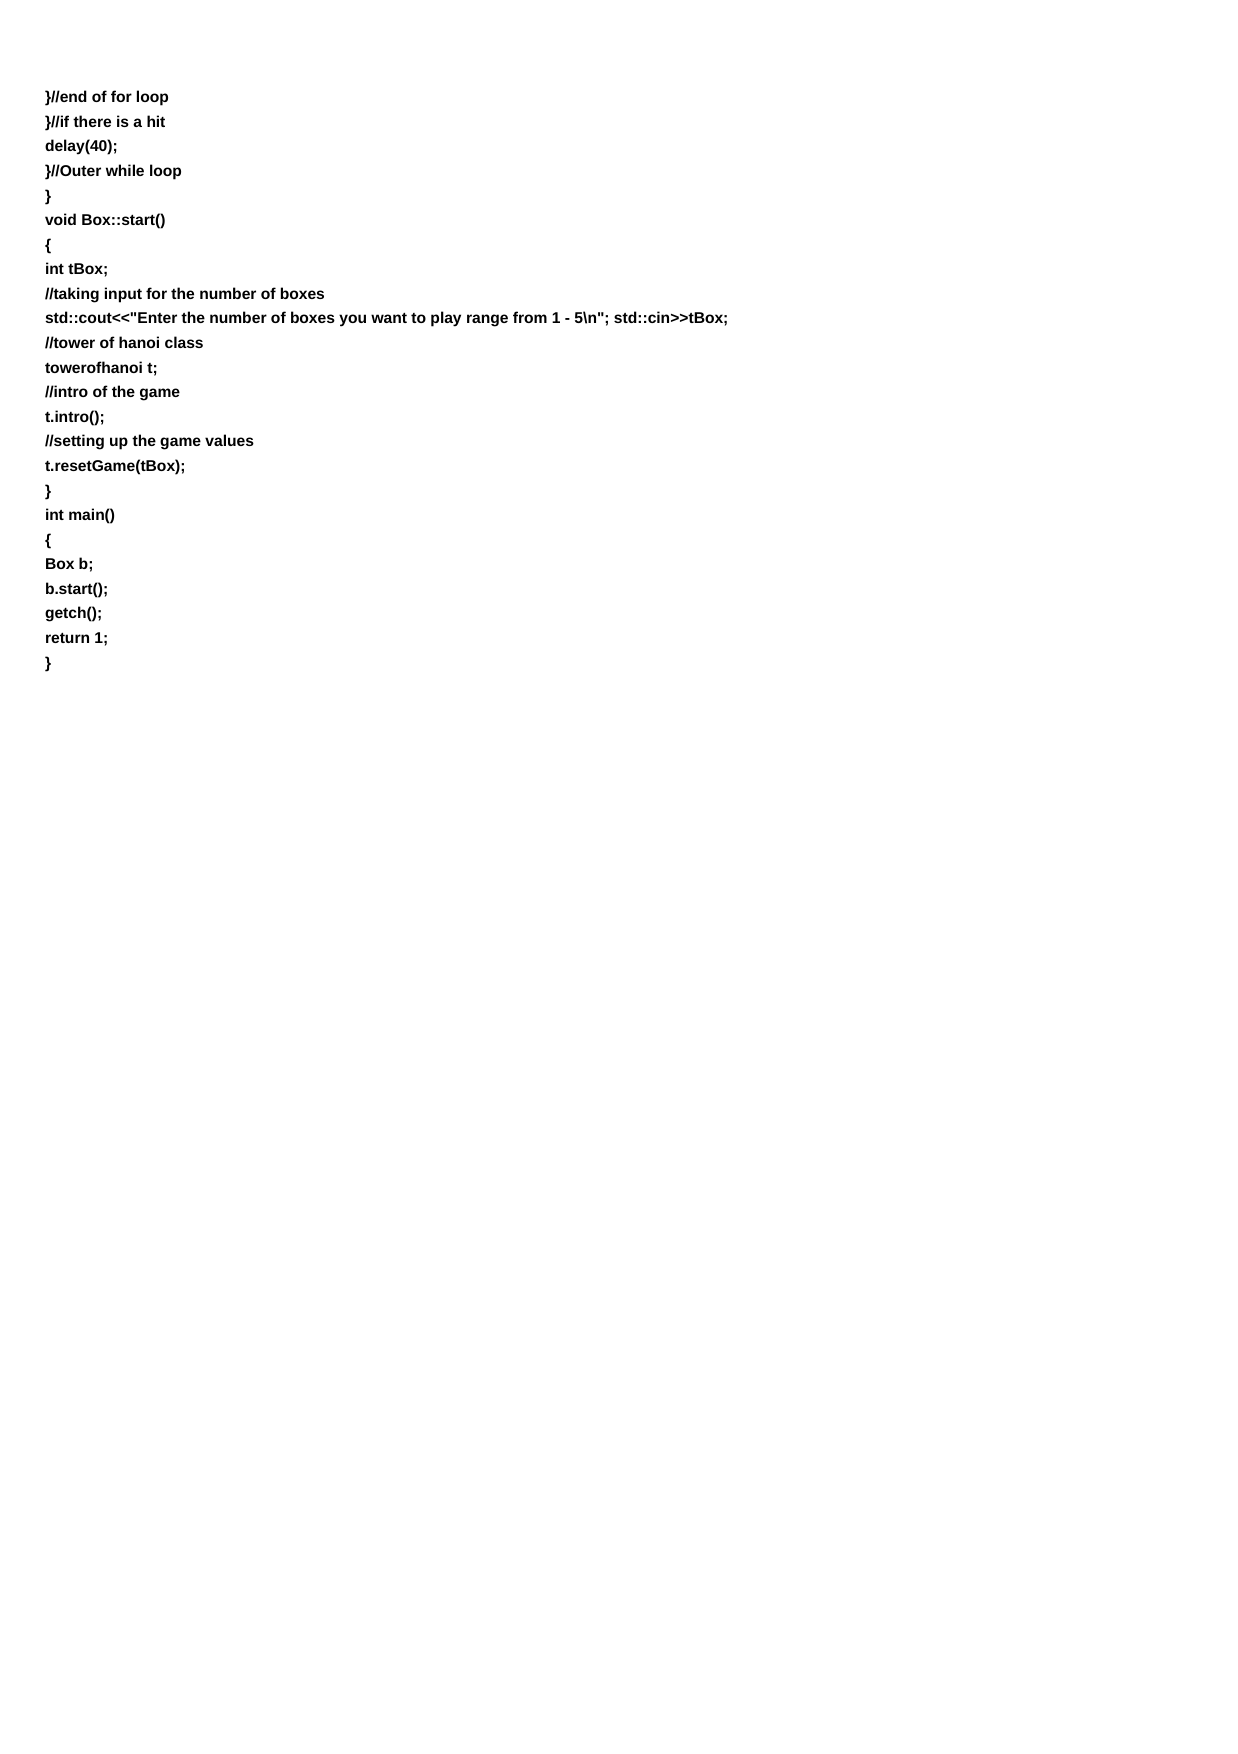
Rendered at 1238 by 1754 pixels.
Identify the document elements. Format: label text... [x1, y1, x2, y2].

text getch(); [45, 604, 1192, 622]
text { [45, 530, 1192, 548]
text towerofhanoi t; [45, 358, 1192, 376]
text std::cout<<"Enter the number of boxes you want to play range from 1 - 5\n"; std::cin>>tBox; [45, 309, 1192, 327]
text b.start(); [45, 579, 1192, 598]
text }//if there is a hit [45, 112, 1192, 131]
text t.resetGame(tBox); [45, 457, 1192, 475]
text //setting up the game values [45, 432, 1192, 450]
text }//end of for loop [45, 88, 1192, 106]
text delay(40); [45, 137, 1192, 155]
text //taking input for the number of boxes [45, 284, 1192, 303]
text void Box::start() [45, 211, 1192, 229]
text } [45, 653, 1192, 671]
text } [45, 481, 1192, 499]
text }//Outer while loop [45, 162, 1192, 180]
text //intro of the game [45, 383, 1192, 401]
text int main() [45, 506, 1192, 524]
text return 1; [45, 629, 1192, 647]
text t.intro(); [45, 407, 1192, 426]
text //tower of hanoi class [45, 334, 1192, 352]
text int tBox; [45, 260, 1192, 278]
text Box b; [45, 555, 1192, 573]
text } [45, 186, 1192, 204]
text { [45, 235, 1192, 253]
